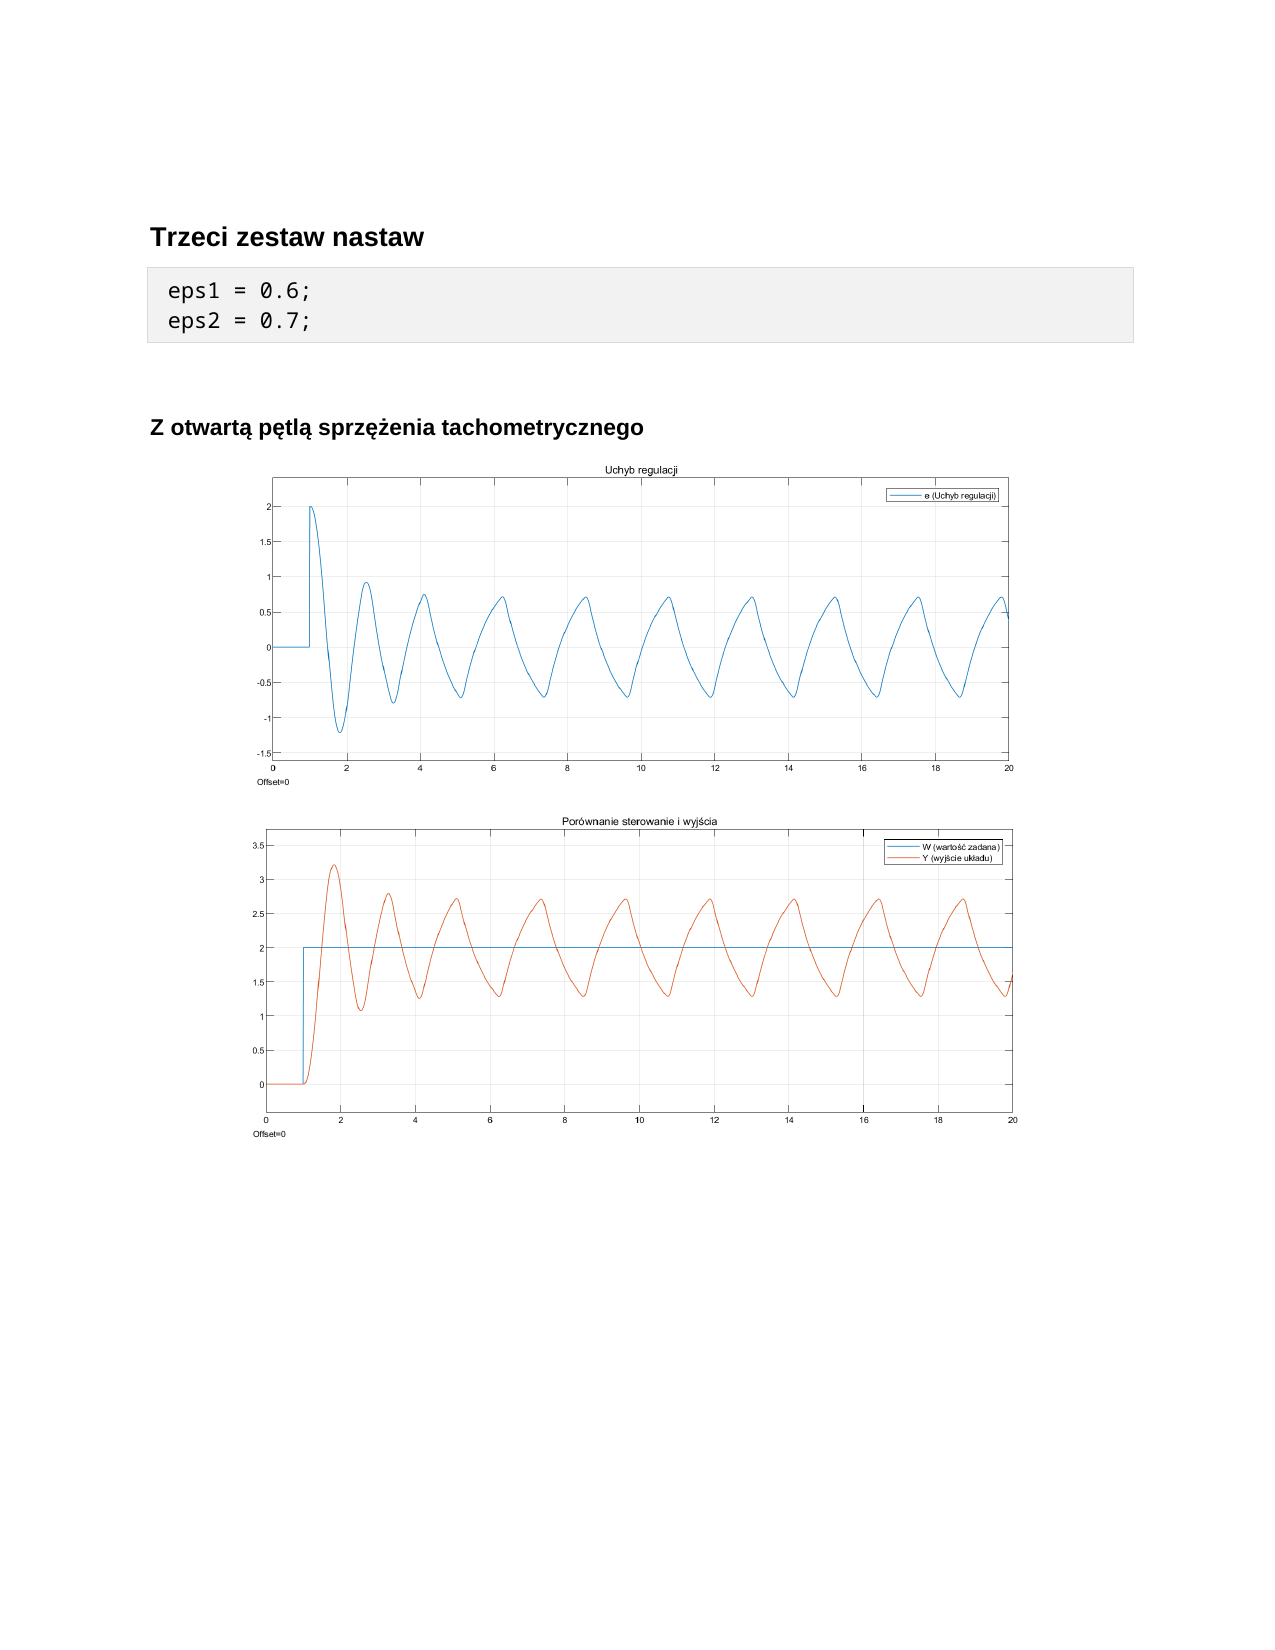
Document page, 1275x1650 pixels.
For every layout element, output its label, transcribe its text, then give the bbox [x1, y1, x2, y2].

subtitle Trzeci zestaw nastaw [150, 221, 1125, 252]
picture [256, 462, 1019, 789]
subtitle Z otwartą pętlą sprzężenia tachometrycznego [150, 414, 1125, 440]
picture [252, 812, 1023, 1141]
text eps1 = 0.6; [148, 268, 1133, 296]
text eps2 = 0.7; [148, 296, 1133, 342]
